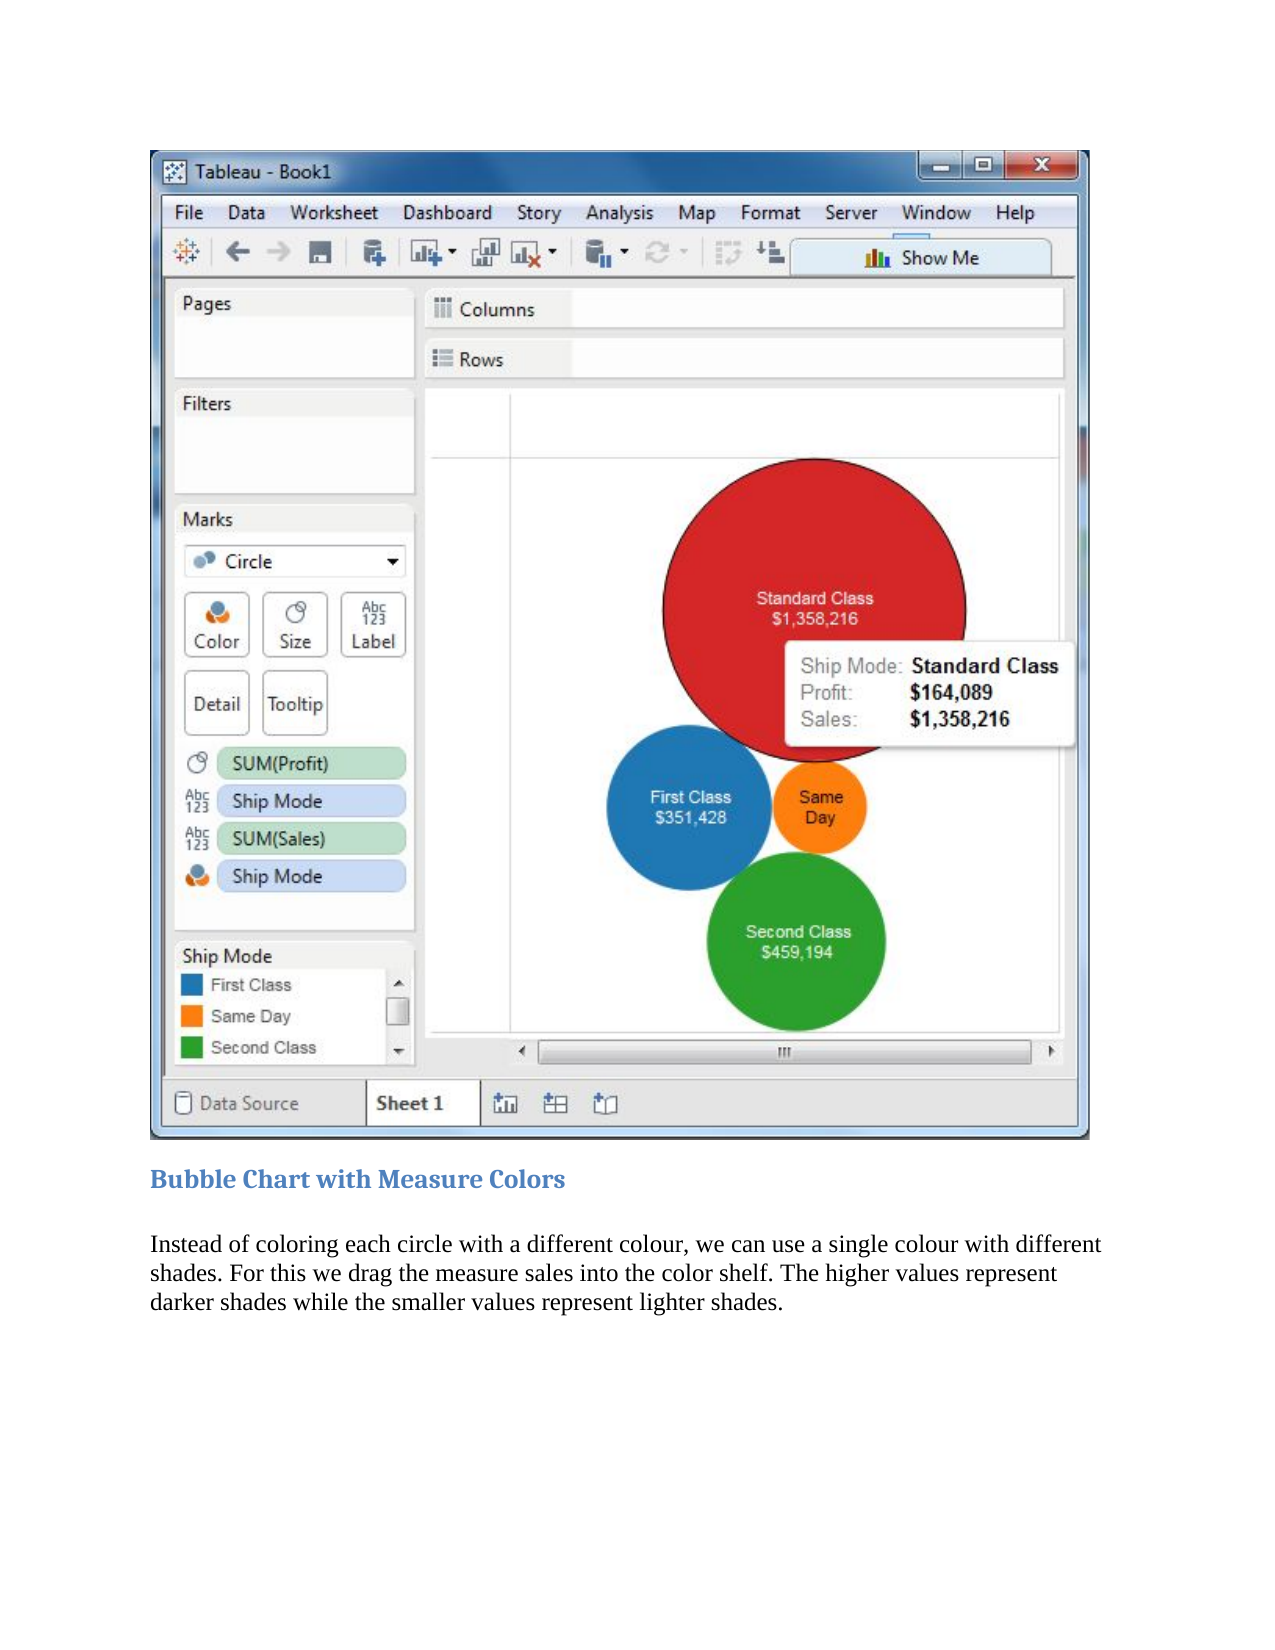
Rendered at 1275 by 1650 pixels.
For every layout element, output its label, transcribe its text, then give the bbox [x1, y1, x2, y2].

picture [150, 150, 1090, 1140]
text Instead of coloring each circle with a different colour, we can use a single colour with different shades. For this we drag the measure sales into the color shelf. The higher values represent darker shades while the smaller values represent lighter shades. [150, 1229, 1125, 1315]
subtitle Bubble Chart with Measure Colors [150, 1164, 1125, 1195]
